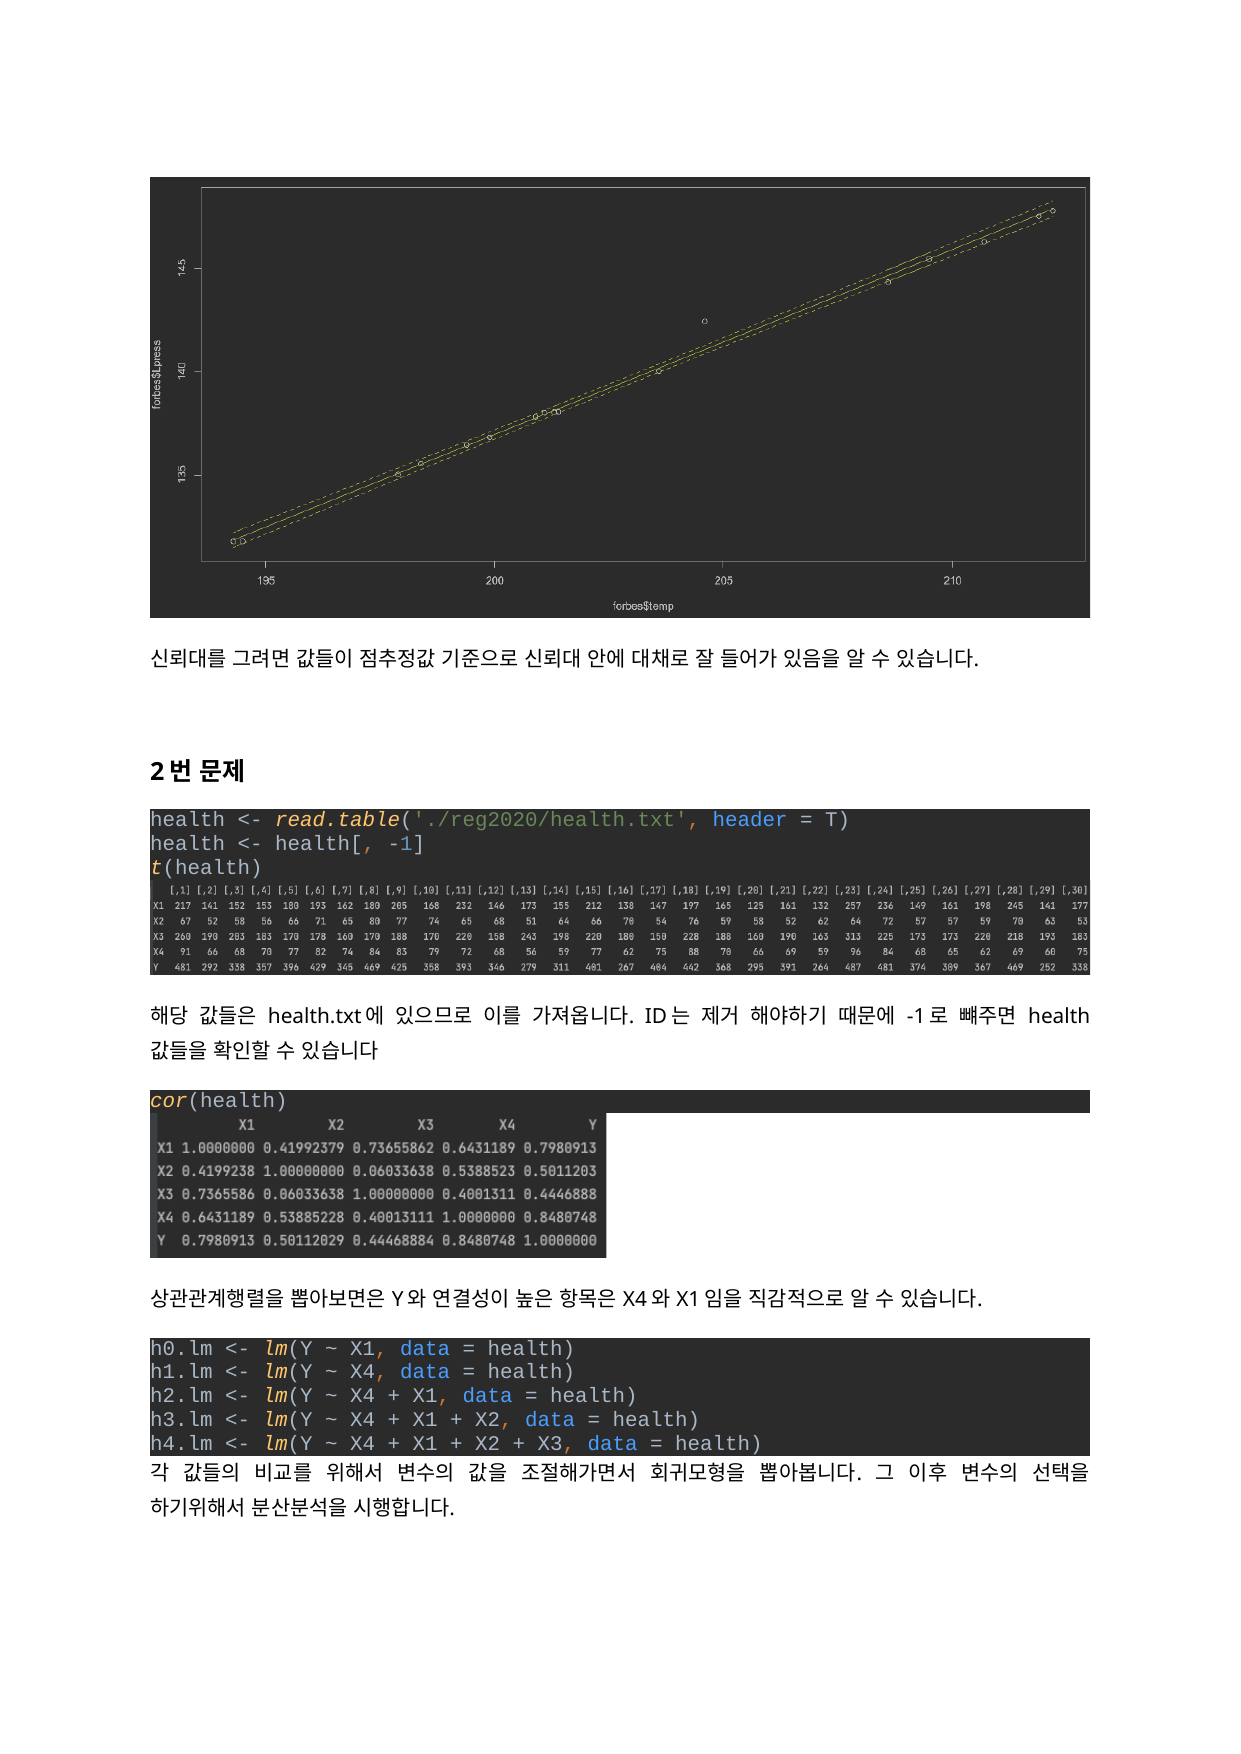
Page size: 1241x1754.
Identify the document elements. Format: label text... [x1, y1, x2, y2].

text health <- read.table('./reg2020/health.txt', header = T) health <- health[, -1] t(health) [150, 809, 1090, 880]
text h0.lm <- lm(Y ~ X1, data = health) h1.lm <- lm(Y ~ X4, data = health) h2.lm <- lm(Y ~ X4 + X1, data = health) h3.lm <- lm(Y ~ X4 + X1 + X2, data = health) h4.lm <- lm(Y ~ X4 + X1 + X2 + X3, data = health) [150, 1338, 1090, 1456]
text 2번 문제 [150, 752, 1090, 788]
picture [150, 880, 1091, 975]
picture [150, 177, 1091, 618]
text 해당 값들은 health.txt에 있으므로 이를 가져옵니다. ID는 제거 해야하기 때문에 -1로 뺴주면 health값들을 확인할 수 있습니다 [150, 999, 1090, 1064]
text cor(health) [150, 1090, 1090, 1113]
text 각 값들의 비교를 위해서 변수의 값을 조절해가면서 회귀모형을 뽑아봅니다. 그 이후 변수의 선택을 하기위해서 분산분석을 시행합니다. [150, 1456, 1090, 1521]
text 상관관계행렬을 뽑아보면은 Y와 연결성이 높은 항목은 X4와 X1임을 직감적으로 알 수 있습니다. [150, 1282, 1090, 1313]
text 신뢰대를 그려면 값들이 점추정값 기준으로 신뢰대 안에 대채로 잘 들어가 있음을 알 수 있습니다. [150, 642, 1090, 673]
picture [150, 1113, 607, 1258]
